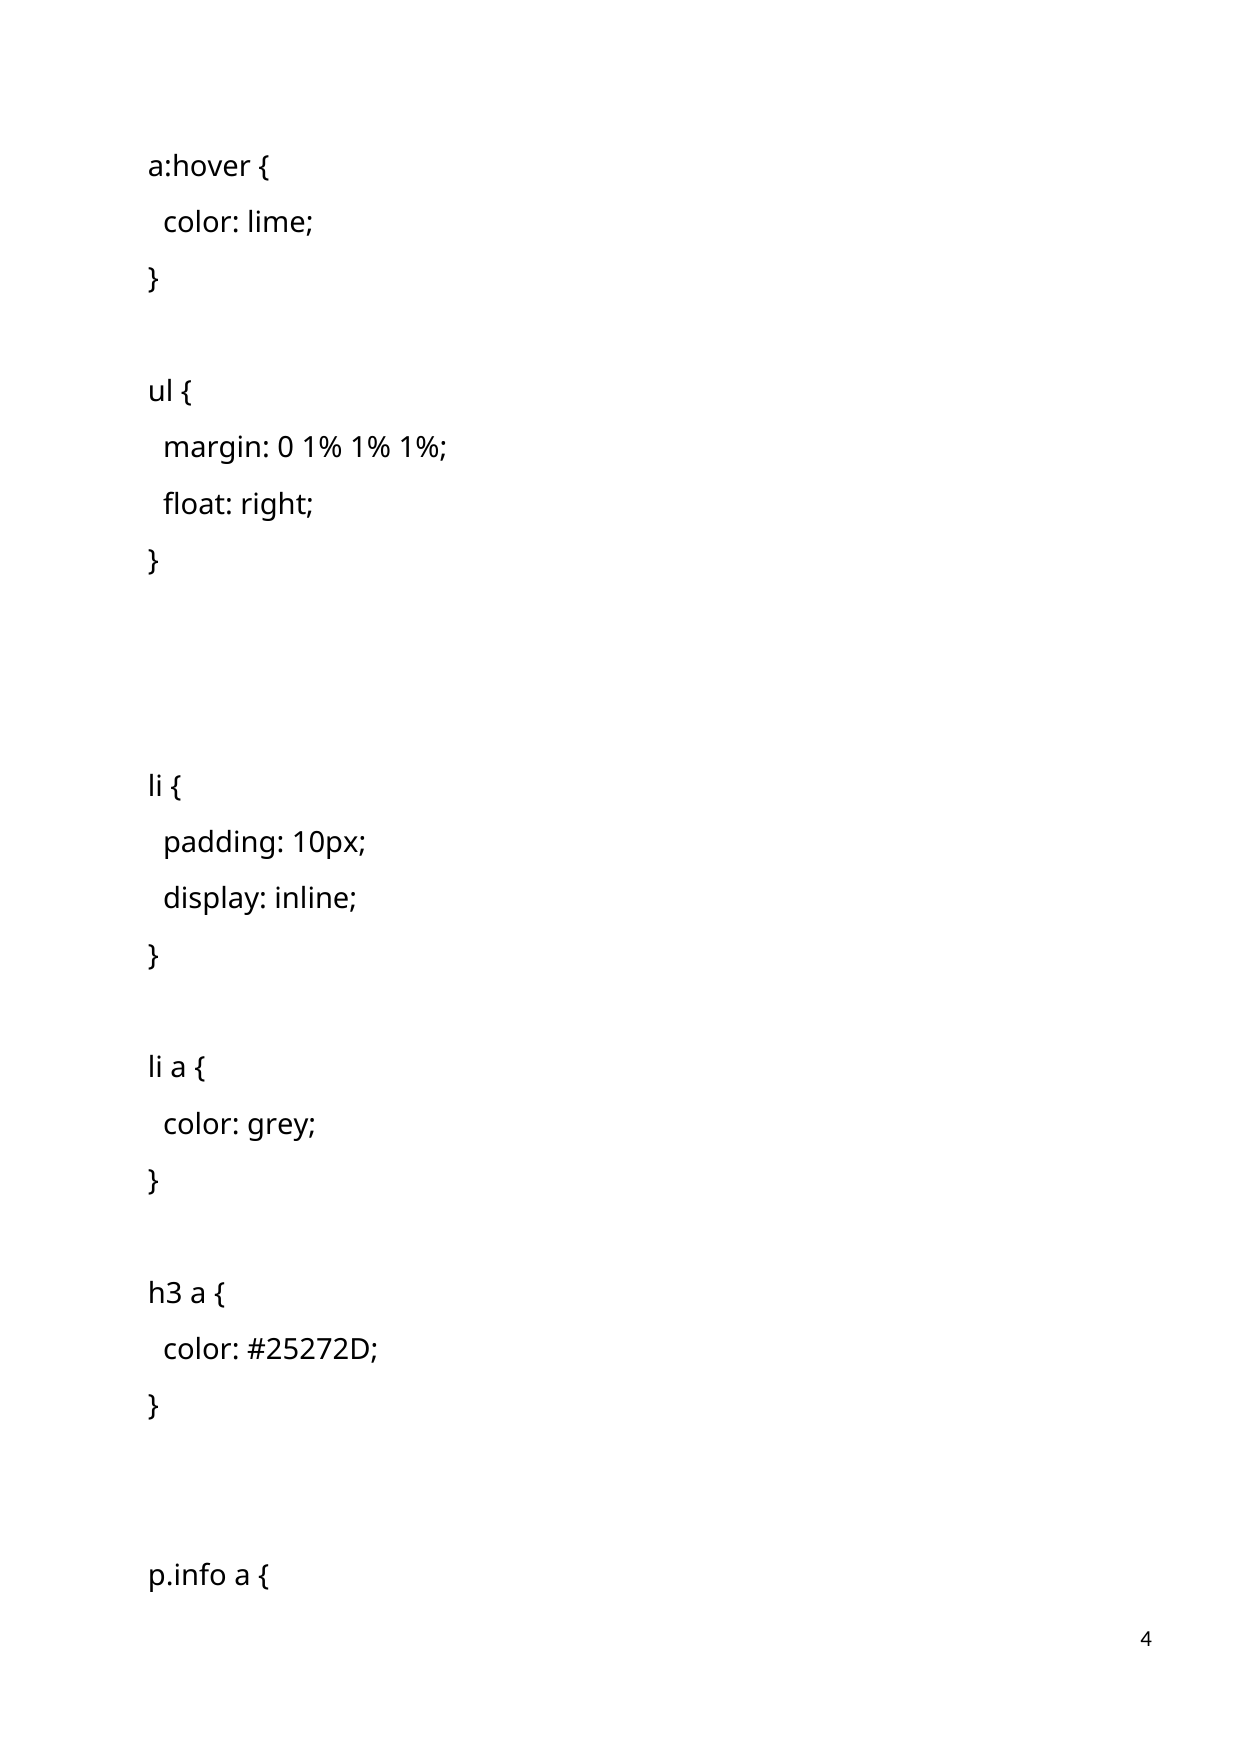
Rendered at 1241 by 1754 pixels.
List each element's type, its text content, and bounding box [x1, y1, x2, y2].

text li a { [148, 1047, 1152, 1086]
text } [148, 258, 1152, 297]
text h3 a { [148, 1272, 1152, 1312]
text color: grey; [148, 1103, 1152, 1143]
text float: right; [148, 483, 1152, 523]
text color: #25272D; [148, 1328, 1152, 1368]
text display: inline; [148, 877, 1152, 917]
text color: lime; [148, 201, 1152, 241]
text ul { [148, 370, 1152, 410]
text } [148, 1385, 1152, 1424]
text margin: 0 1% 1% 1%; [148, 427, 1152, 466]
text li { [148, 765, 1152, 804]
text p.info a { [148, 1554, 1152, 1593]
text } [148, 539, 1152, 579]
text } [148, 1159, 1152, 1199]
text a:hover { [148, 145, 1152, 184]
text padding: 10px; [148, 821, 1152, 861]
text } [148, 934, 1152, 973]
